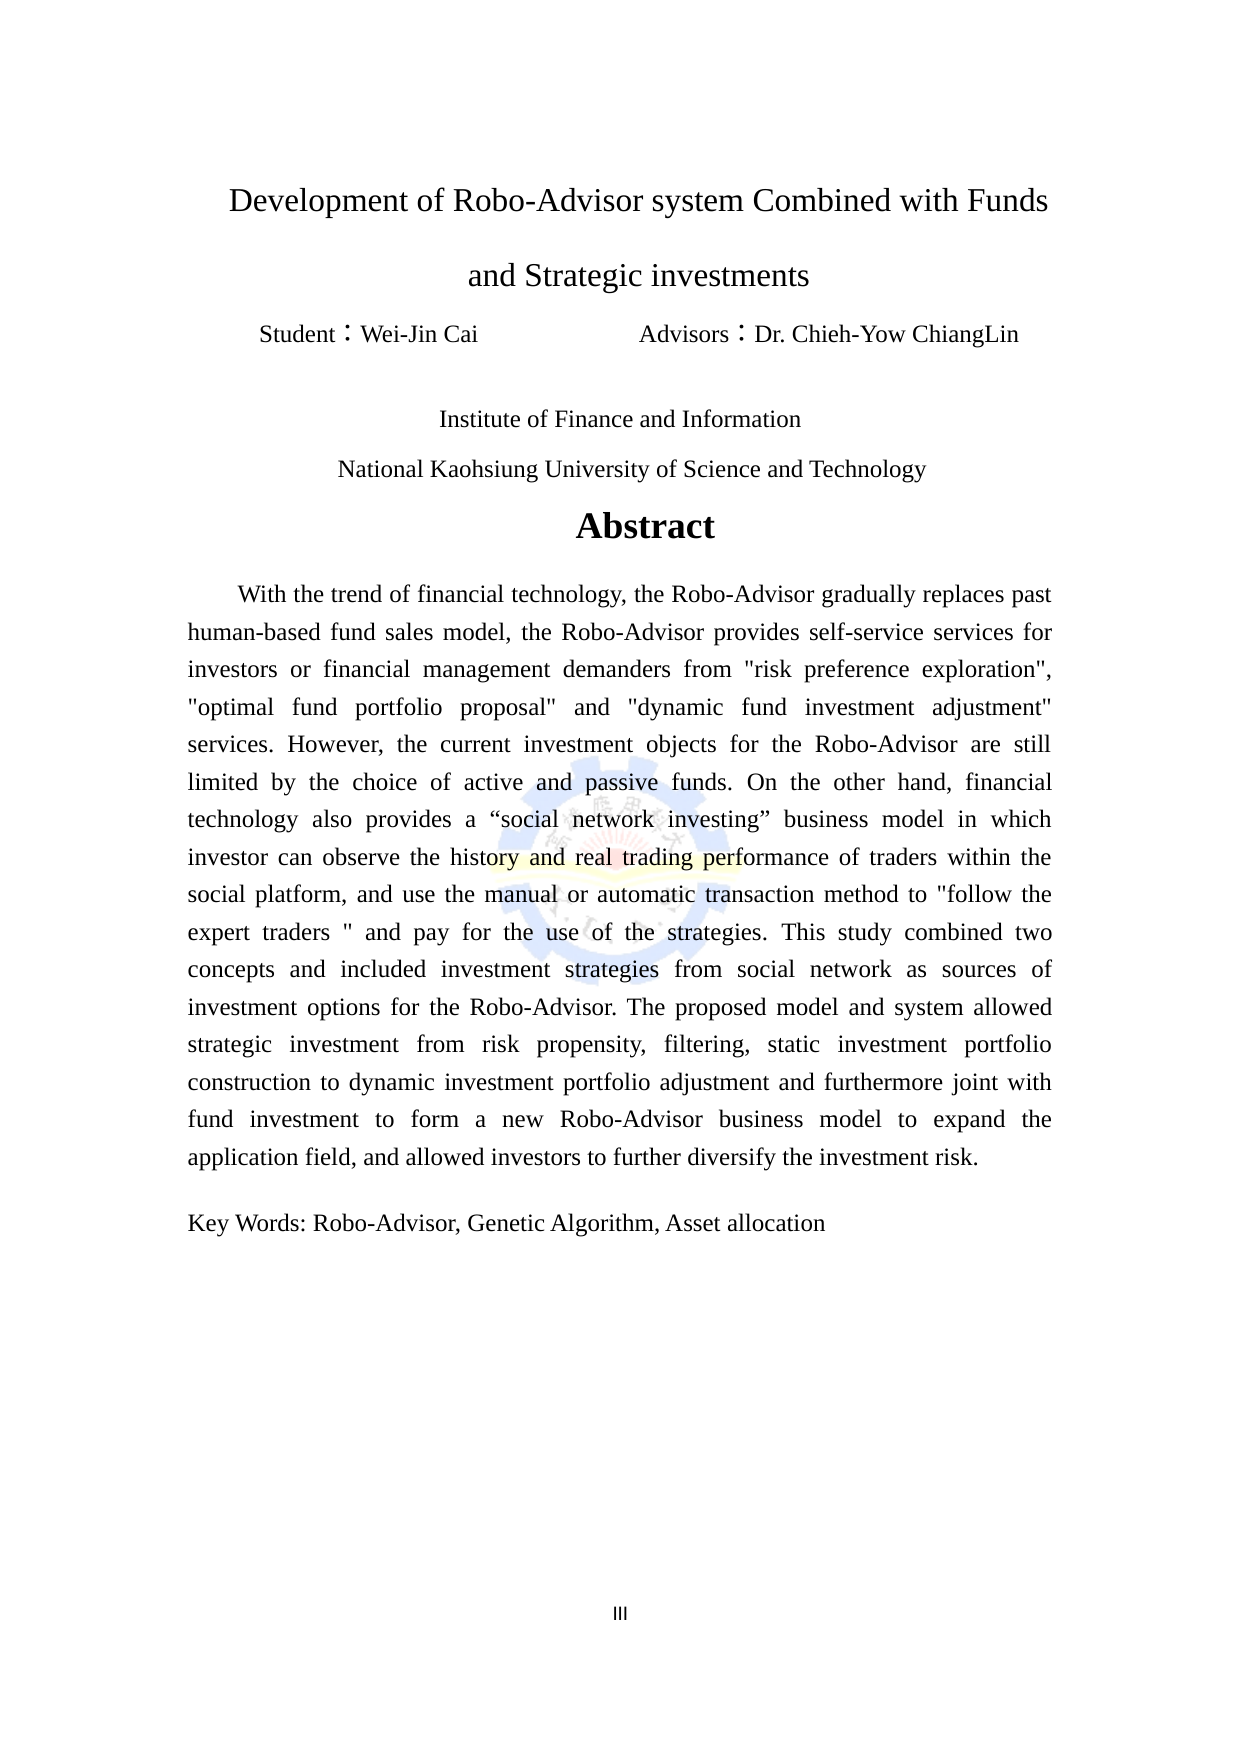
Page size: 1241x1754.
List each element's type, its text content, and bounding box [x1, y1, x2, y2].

text National Kaohsiung University of Science and Technology [287, 450, 1053, 487]
text Institute of Finance and Information [187, 400, 1053, 437]
text Key Words: Robo-Advisor, Genetic Algorithm, Asset allocation [187, 1204, 1053, 1242]
text Student：Wei-Jin Cai Advisors：Dr. Chieh-Yow ChiangLin [225, 312, 1053, 350]
text Development of Robo-Advisor system Combined with Funds and Strategic investments [225, 162, 1053, 312]
subtitle Abstract [237, 487, 1053, 562]
text With the trend of financial technology, the Robo-Advisor gradually replaces past human-based fund sales model, the Robo-Advisor provides self-service services for investors or financial management demanders from "risk preference exploration", "optimal fund portfolio proposal" and "dynamic fund investment adjustment" services. However, the current investment objects for the Robo-Advisor are still limited by the choice of active and passive funds. On the other hand, financial technology also provides a “social network investing” business model in which investor can observe the history and real trading performance of traders within the social platform, and use the manual or automatic transaction method to "follow the expert traders " and pay for the use of the strategies. This study combined two concepts and included investment strategies from social network as sources of investment options for the Robo-Advisor. The proposed model and system allowed strategic investment from risk propensity, filtering, static investment portfolio construction to dynamic investment portfolio adjustment and furthermore joint with fund investment to form a new Robo-Advisor business model to expand the application field, and allowed investors to further diversify the investment risk. [187, 575, 1053, 1175]
